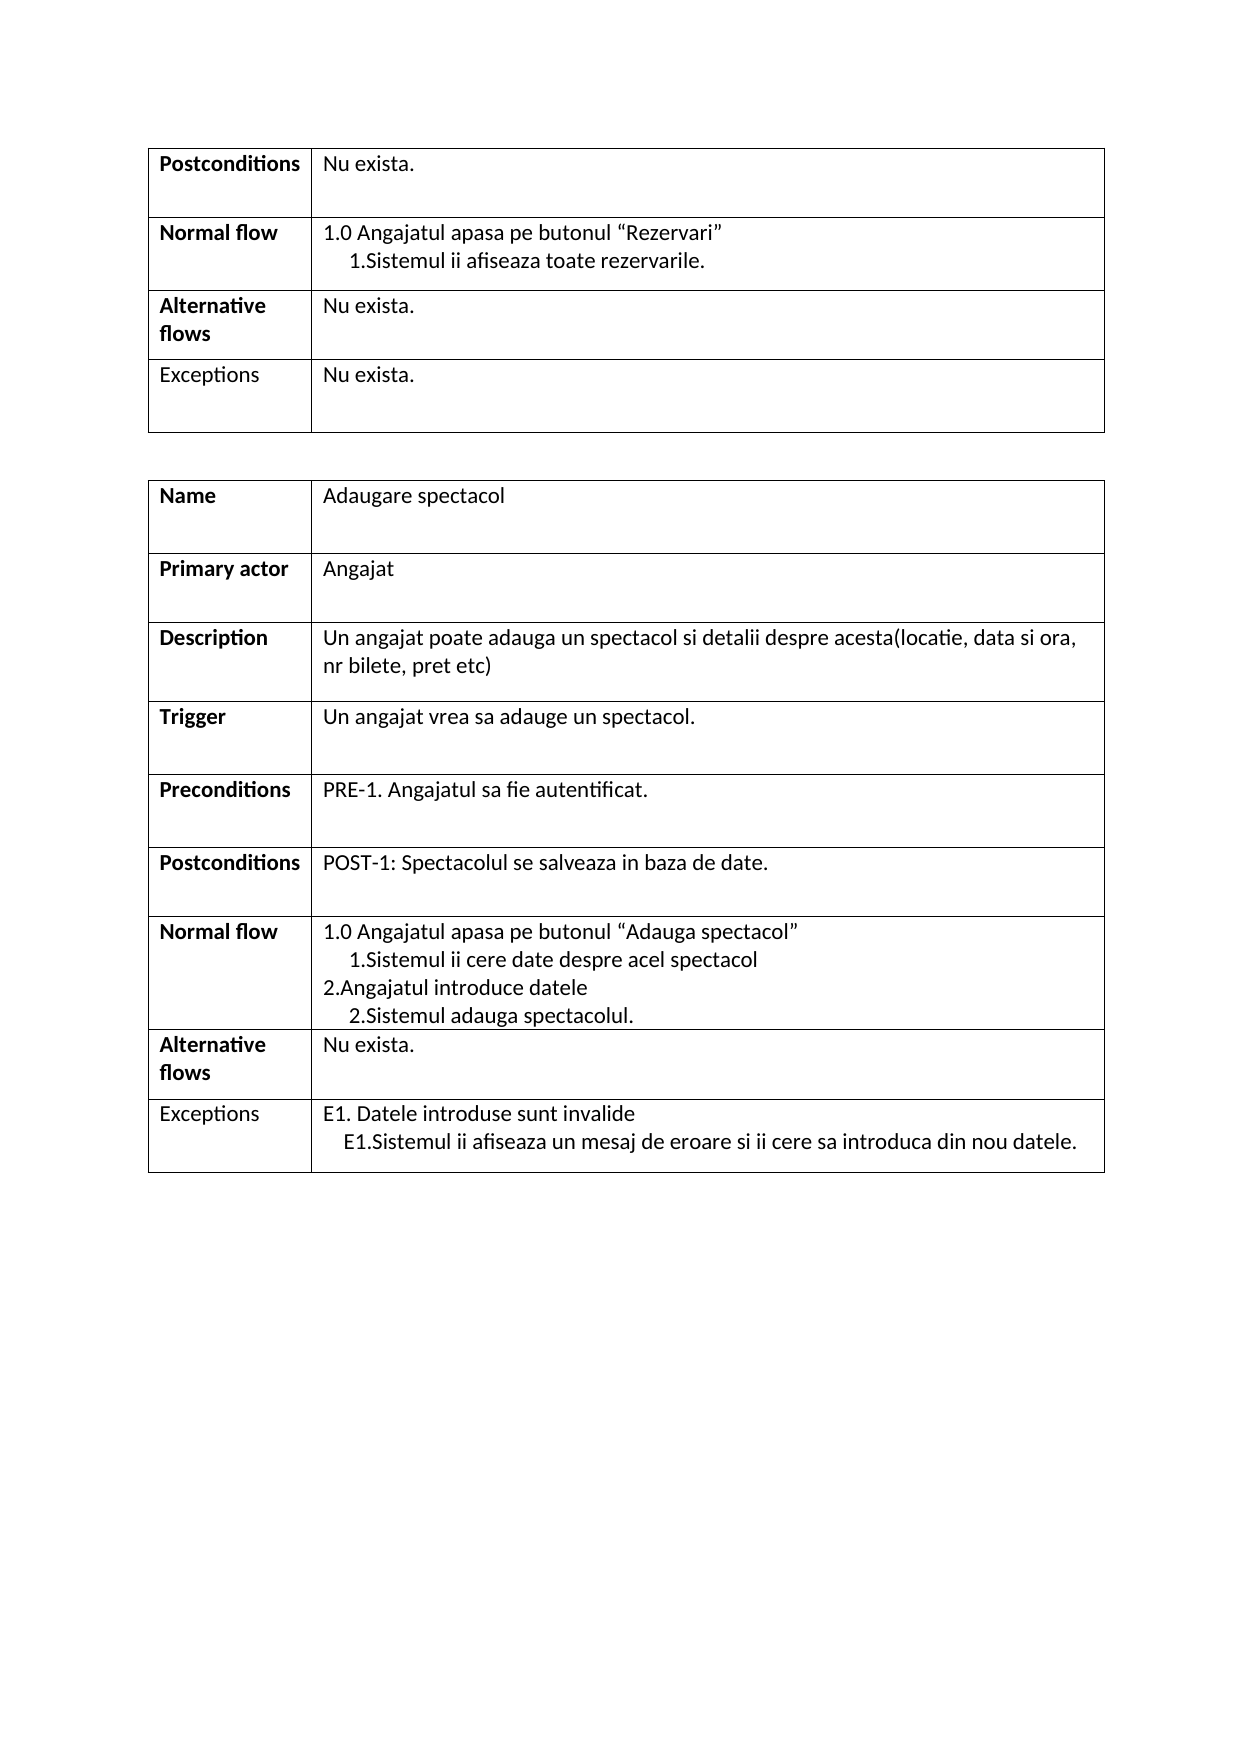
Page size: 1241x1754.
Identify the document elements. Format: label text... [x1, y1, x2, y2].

table_cell Alternative flows [149, 291, 311, 359]
table_cell E1. Datele introduse sunt invalide E1.Sistemul ii afiseaza un mesaj de eroare si ii cere sa introduca din nou datele. [312, 1100, 1104, 1172]
table_cell Nu exista. [312, 1030, 1104, 1098]
table_cell Un angajat vrea sa adauge un spectacol. [312, 702, 1104, 774]
table_cell 1.0 Angajatul apasa pe butonul “Adauga spectacol” 1.Sistemul ii cere date despre acel spectacol 2.Angajatul introduce datele 2.Sistemul adauga spectacolul. [312, 917, 1104, 1029]
table_cell Trigger [149, 702, 311, 774]
table_cell Normal flow [149, 218, 311, 290]
table_cell Postconditions [149, 848, 311, 916]
table_cell Un angajat poate adauga un spectacol si detalii despre acesta(locatie, data si ora, nr bilete, pret etc) [312, 623, 1104, 701]
table_cell POST-1: Spectacolul se salveaza in baza de date. [312, 848, 1104, 916]
table_cell Nu exista. [312, 149, 1104, 217]
table_cell Primary actor [149, 554, 311, 622]
table_cell Exceptions [149, 360, 311, 432]
table_cell Exceptions [149, 1100, 311, 1172]
table_cell PRE-1. Angajatul sa fie autentificat. [312, 775, 1104, 847]
table_cell Normal flow [149, 917, 311, 1029]
table_cell Nu exista. [312, 291, 1104, 359]
table_cell Description [149, 623, 311, 701]
table_cell Preconditions [149, 775, 311, 847]
table_header Adaugare spectacol [312, 481, 1104, 553]
table_cell 1.0 Angajatul apasa pe butonul “Rezervari” 1.Sistemul ii afiseaza toate rezervarile. [312, 218, 1104, 290]
table_cell Postconditions [149, 149, 311, 217]
table_cell Alternative flows [149, 1030, 311, 1098]
table_cell Angajat [312, 554, 1104, 622]
table_cell Nu exista. [312, 360, 1104, 432]
table_header Name [149, 481, 311, 553]
